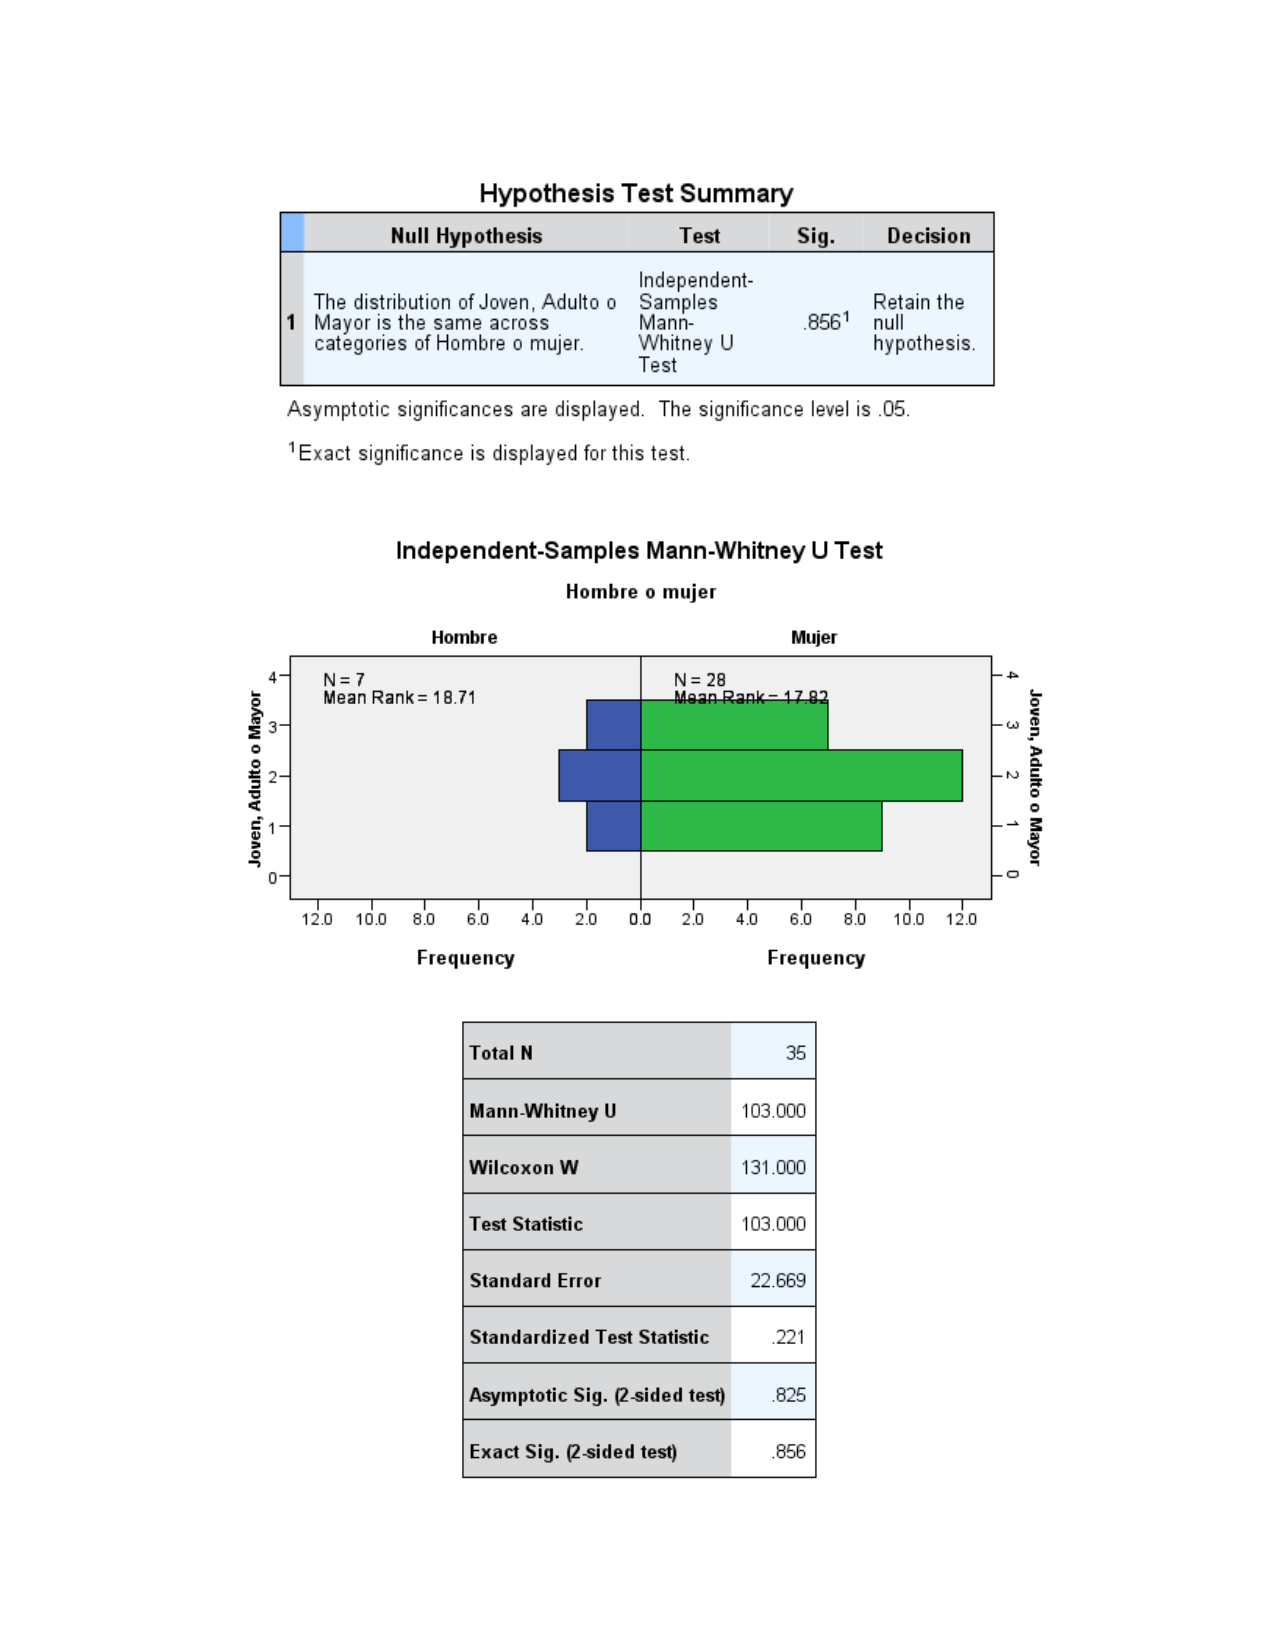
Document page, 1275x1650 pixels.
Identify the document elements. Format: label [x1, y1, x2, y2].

picture [444, 1009, 831, 1491]
picture [244, 150, 1031, 503]
picture [205, 521, 1070, 991]
